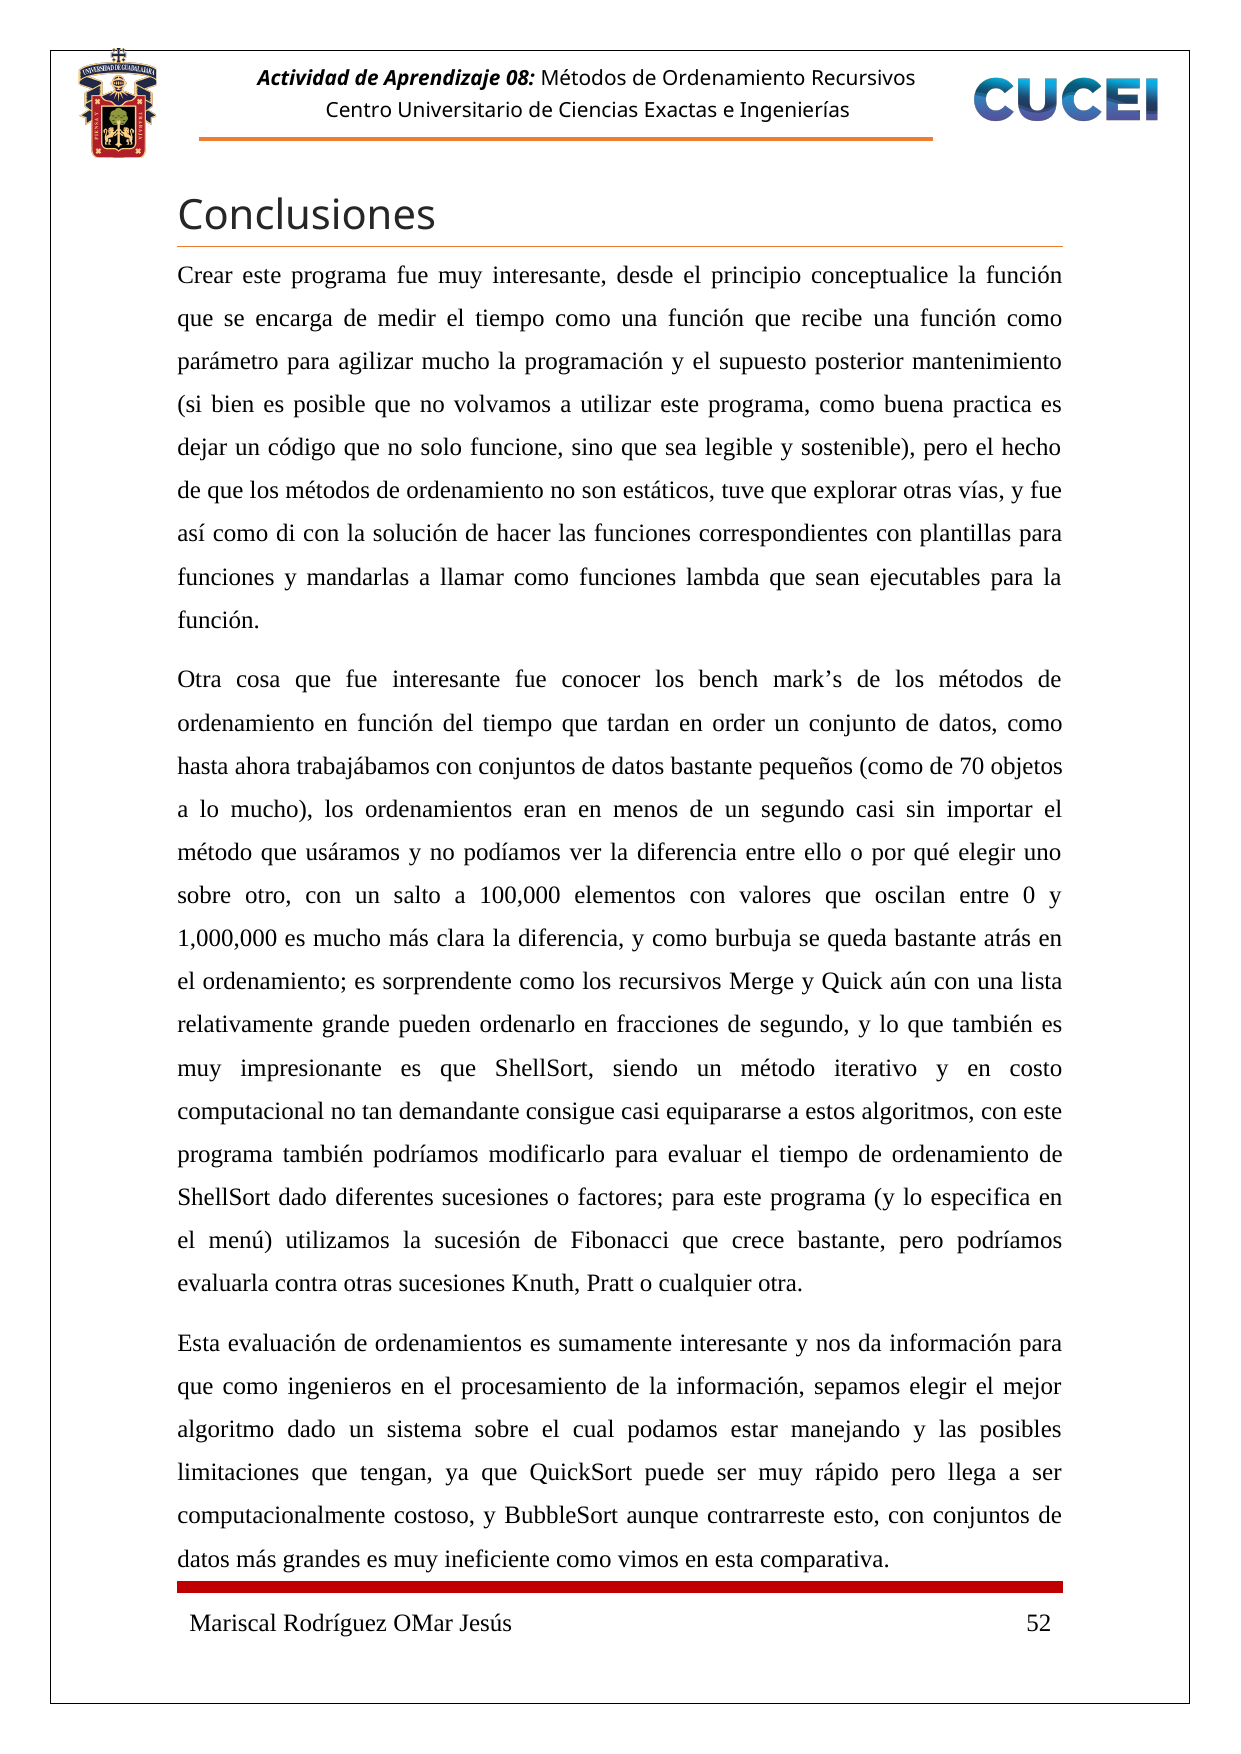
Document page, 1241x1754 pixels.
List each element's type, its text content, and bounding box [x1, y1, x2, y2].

subtitle Conclusiones [177, 185, 1063, 246]
picture [967, 64, 1189, 123]
text Esta evaluación de ordenamientos es sumamente interesante y nos da información para que como ingenieros en el procesamiento de la información, sepamos elegir el mejor algoritmo dado un sistema sobre el cual podamos estar manejando y las posibles limitaciones que tengan, ya que QuickSort puede ser muy rápido pero llega a ser computacionalmente costoso, y BubbleSort aunque contrarreste esto, con conjuntos de datos más grandes es muy ineficiente como vimos en esta comparativa. [177, 1328, 1063, 1572]
text Otra cosa que fue interesante fue conocer los bench mark’s de los métodos de ordenamiento en función del tiempo que tardan en order un conjunto de datos, como hasta ahora trabajábamos con conjuntos de datos bastante pequeños (como de 70 objetos a lo mucho), los ordenamientos eran en menos de un segundo casi sin importar el método que usáramos y no podíamos ver la diferencia entre ello o por qué elegir uno sobre otro, con un salto a 100,000 elementos con valores que oscilan entre 0 y 1,000,000 es mucho más clara la diferencia, y como burbuja se queda bastante atrás en el ordenamiento; es sorprendente como los recursivos Merge y Quick aún con una lista relativamente grande pueden ordenarlo en fracciones de segundo, y lo que también es muy impresionante es que ShellSort, siendo un método iterativo y en costo computacional no tan demandante consigue casi equipararse a estos algoritmos, con este programa también podríamos modificarlo para evaluar el tiempo de ordenamiento de ShellSort dado diferentes sucesiones o factores; para este programa (y lo especifica en el menú) utilizamos la sucesión de Fibonacci que crece bastante, pero podríamos evaluarla contra otras sucesiones Knuth, Pratt o cualquier otra. [177, 664, 1063, 1297]
picture [78, 48, 157, 158]
text Crear este programa fue muy interesante, desde el principio conceptualice la función que se encarga de medir el tiempo como una función que recibe una función como parámetro para agilizar mucho la programación y el supuesto posterior mantenimiento (si bien es posible que no volvamos a utilizar este programa, como buena practica es dejar un código que no solo funcione, sino que sea legible y sostenible), pero el hecho de que los métodos de ordenamiento no son estáticos, tuve que explorar otras vías, y fue así como di con la solución de hacer las funciones correspondientes con plantillas para funciones y mandarlas a llamar como funciones lambda que sean ejecutables para la función. [177, 260, 1063, 633]
